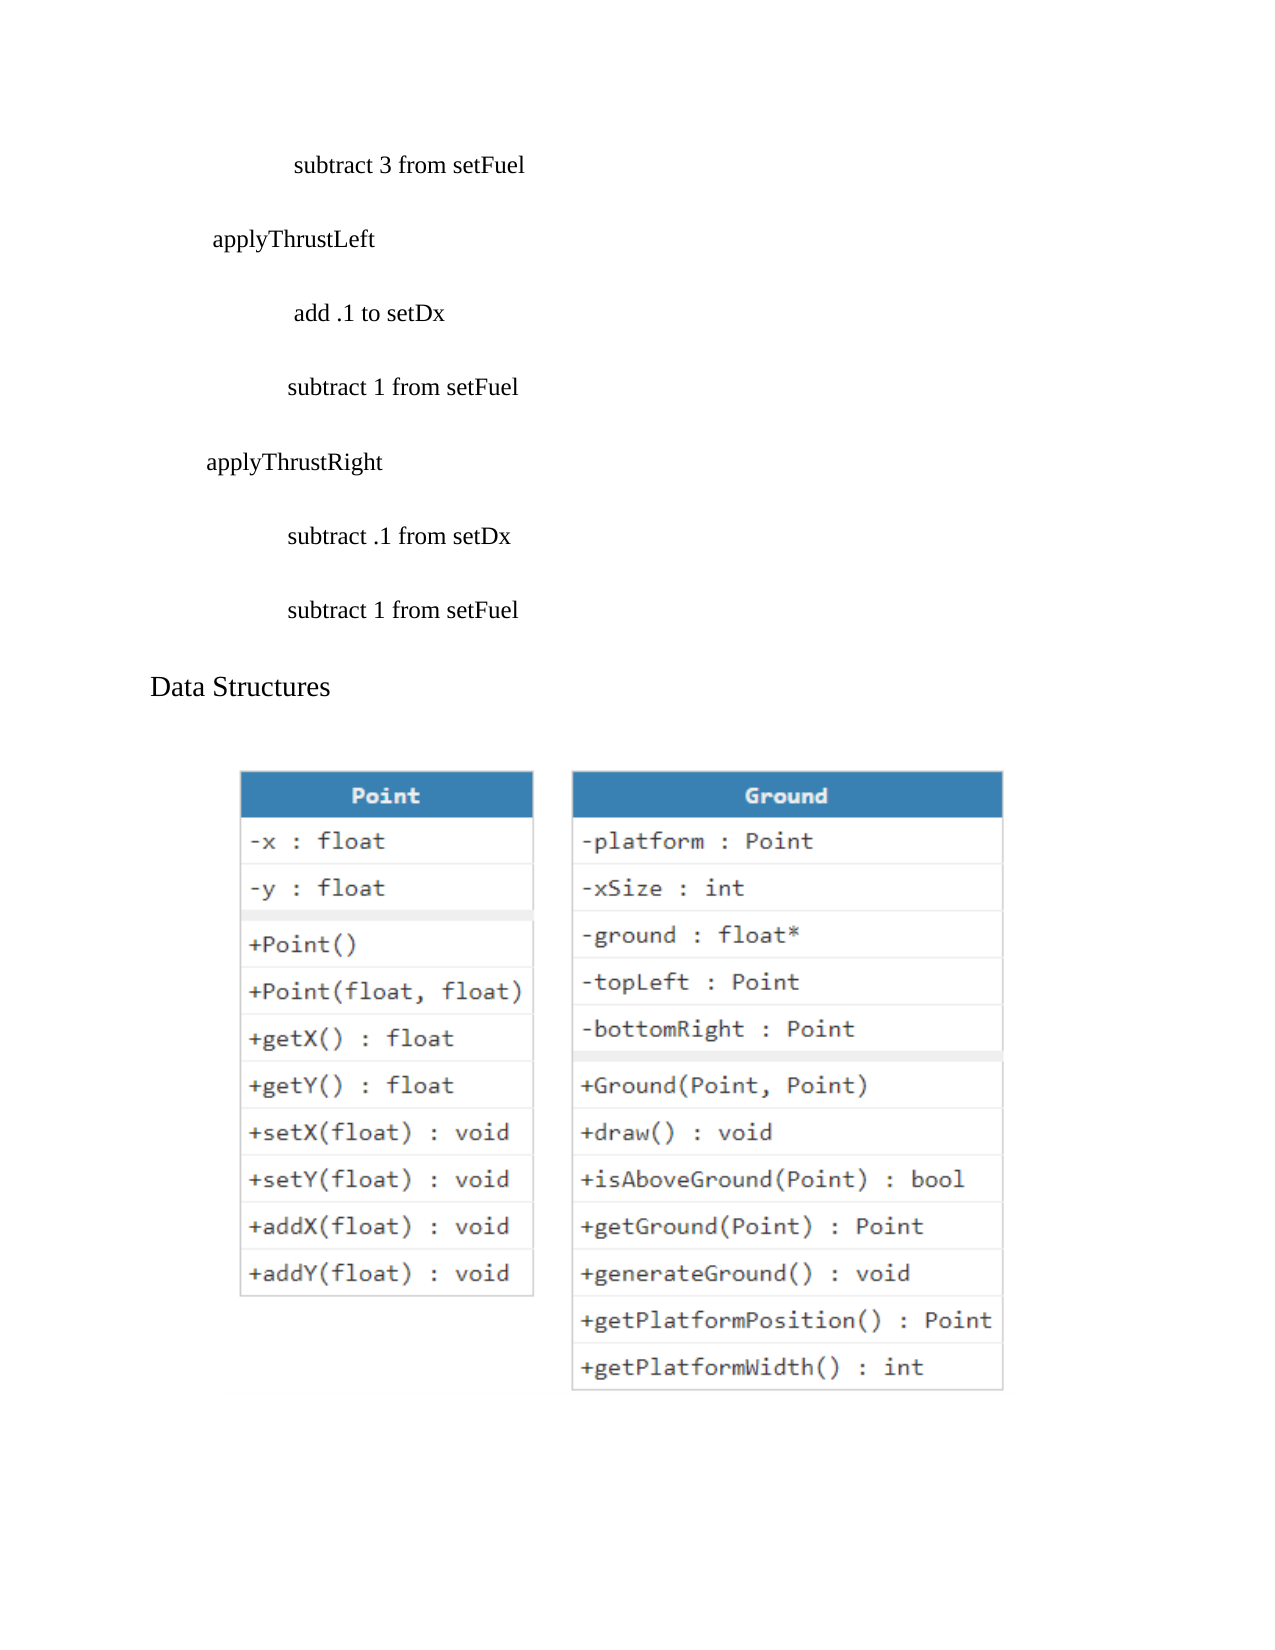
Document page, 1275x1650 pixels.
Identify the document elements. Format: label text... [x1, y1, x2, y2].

text applyThrustRight [150, 447, 1125, 475]
text subtract .1 from setDx [150, 521, 1125, 549]
picture [218, 752, 1018, 1394]
text applyThrustLeft [150, 224, 1125, 253]
text Data Structures [150, 669, 1125, 703]
text subtract 3 from setFuel [150, 150, 1125, 179]
text subtract 1 from setFuel [150, 372, 1125, 401]
text add .1 to setDx [150, 298, 1125, 327]
text subtract 1 from setFuel [150, 595, 1125, 624]
